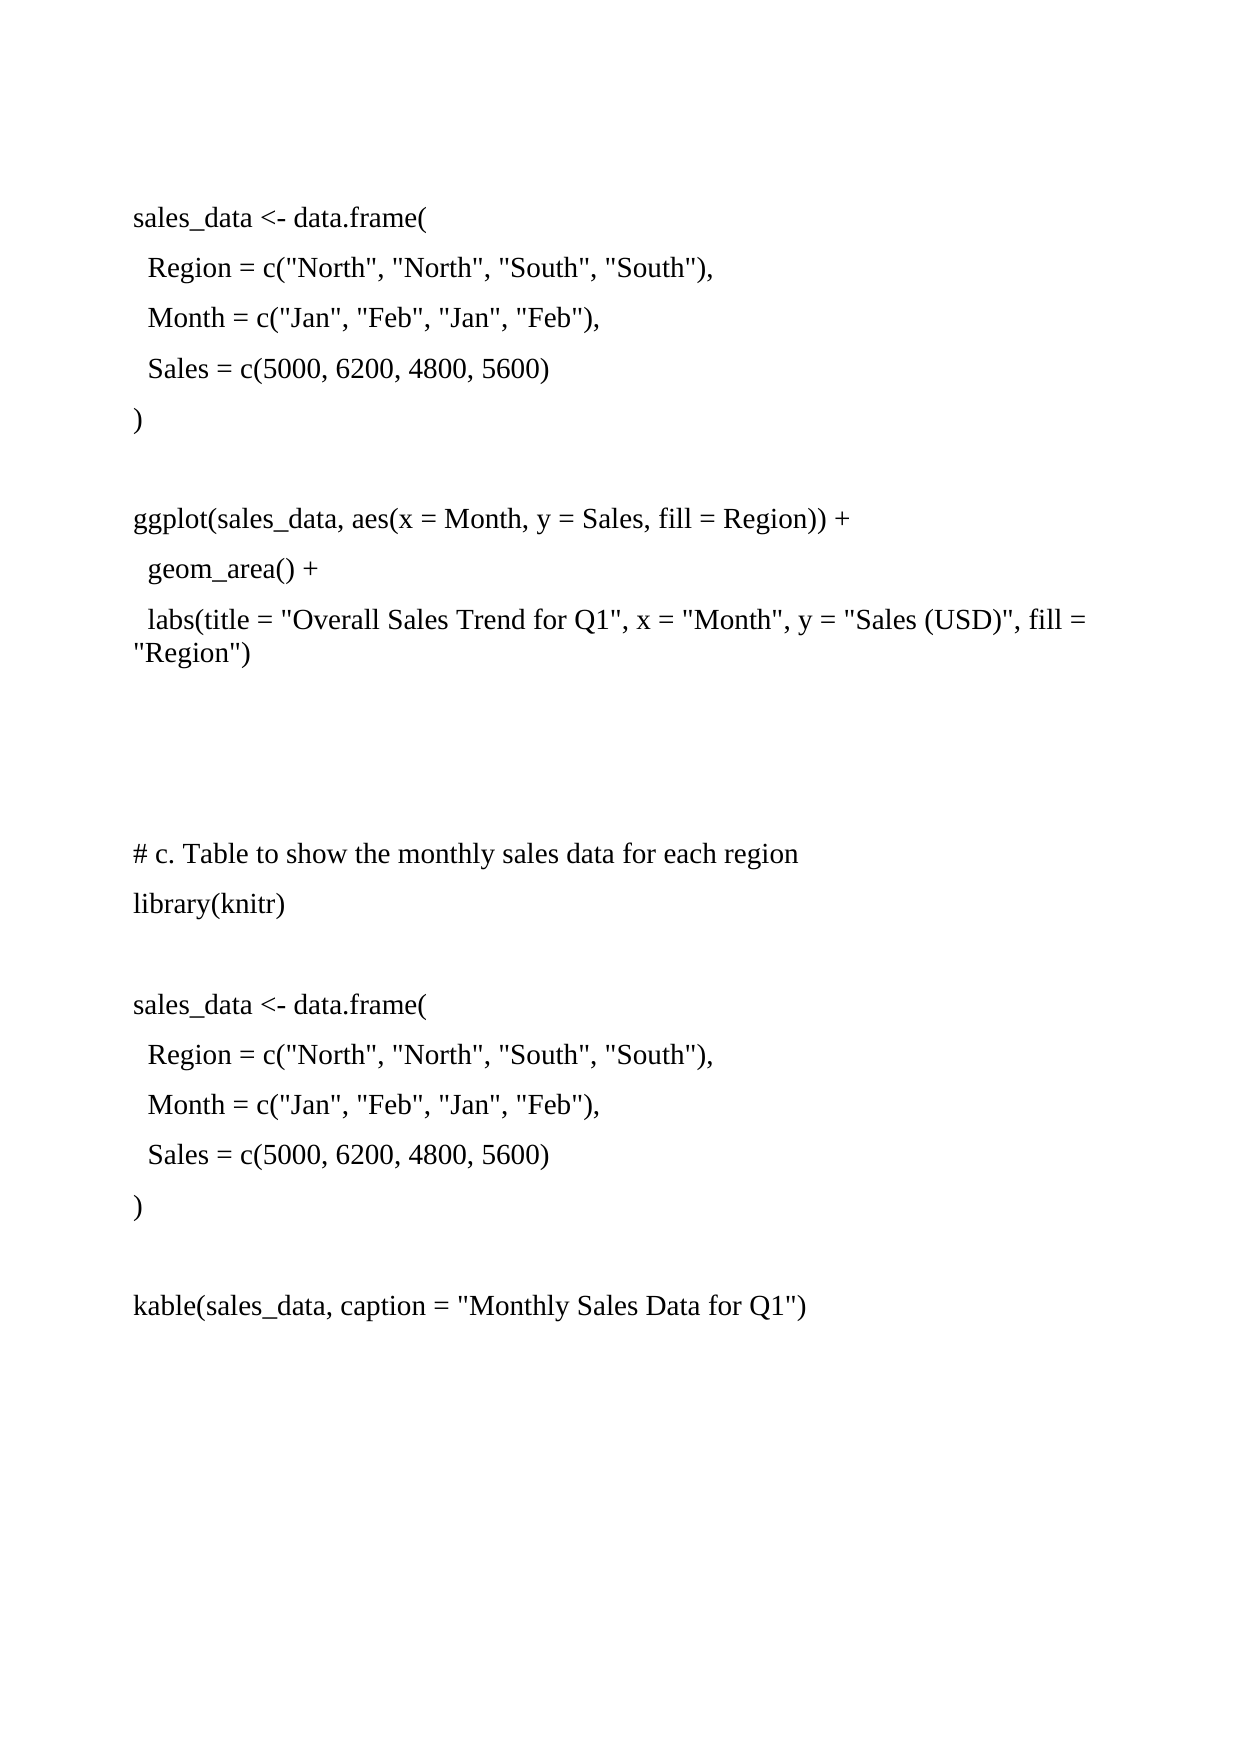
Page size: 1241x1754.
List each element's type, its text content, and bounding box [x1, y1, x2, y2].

text sales_data <- data.frame( [133, 200, 1090, 234]
text Sales = c(5000, 6200, 4800, 5600) [133, 351, 1090, 384]
text Month = c("Jan", "Feb", "Jan", "Feb"), [133, 301, 1090, 334]
text Month = c("Jan", "Feb", "Jan", "Feb"), [133, 1087, 1090, 1121]
text Region = c("North", "North", "South", "South"), [133, 1037, 1090, 1071]
text Region = c("North", "North", "South", "South"), [133, 250, 1090, 284]
text kable(sales_data, caption = "Monthly Sales Data for Q1") [133, 1288, 1090, 1322]
text geom_area() + [133, 552, 1090, 585]
text # c. Table to show the monthly sales data for each region [133, 836, 1090, 870]
text ggplot(sales_data, aes(x = Month, y = Sales, fill = Region)) + [133, 501, 1090, 535]
text Sales = c(5000, 6200, 4800, 5600) [133, 1137, 1090, 1171]
text library(knitr) [133, 886, 1090, 920]
text ) [133, 1188, 1090, 1221]
text labs(title = "Overall Sales Trend for Q1", x = "Month", y = "Sales (USD)", fill = "Region") [133, 602, 1090, 669]
text ) [133, 401, 1090, 434]
text sales_data <- data.frame( [133, 987, 1090, 1020]
